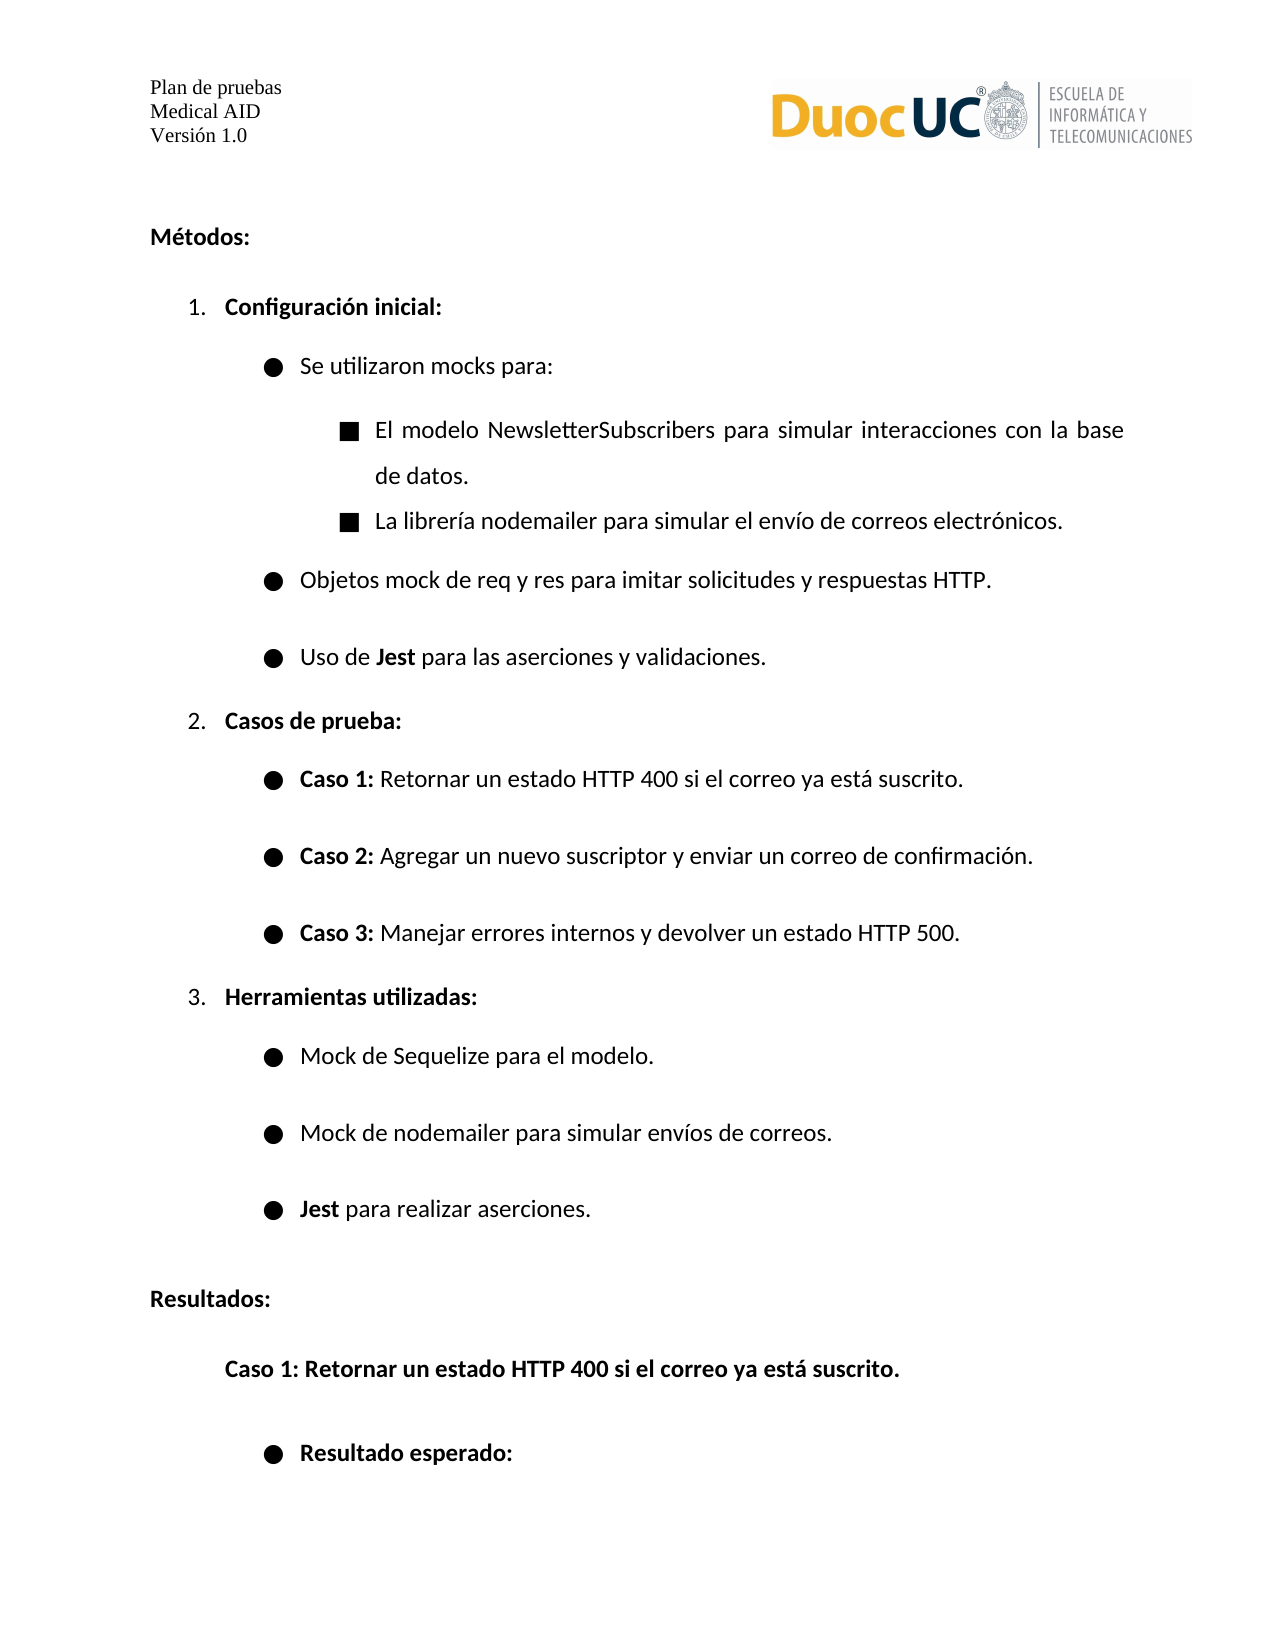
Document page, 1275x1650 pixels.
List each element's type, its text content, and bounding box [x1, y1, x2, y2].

list Mock de Sequelize para el modelo. [262, 1027, 1125, 1078]
list Se utilizaron mocks para: [262, 337, 1125, 388]
picture [771, 79, 1193, 150]
list Configuración inicial: [187, 291, 1125, 322]
text Caso 1: Retornar un estado HTTP 400 si el correo ya está suscrito. [225, 1353, 1125, 1384]
list Caso 2: Agregar un nuevo suscriptor y enviar un correo de confirmación. [262, 828, 1125, 879]
list Casos de prueba: [187, 705, 1125, 736]
list Herramientas utilizadas: [187, 981, 1125, 1012]
list Objetos mock de req y res para imitar solicitudes y respuestas HTTP. [262, 551, 1125, 602]
list Uso de Jest para las aserciones y validaciones. [262, 628, 1125, 679]
subtitle Resultados: [150, 1283, 1125, 1313]
list La librería nodemailer para simular el envío de correos electrónicos. [337, 506, 1125, 536]
list Caso 1: Retornar un estado HTTP 400 si el correo ya está suscrito. [262, 751, 1125, 802]
list El modelo NewsletterSubscribers para simular interacciones con la base de datos. [337, 414, 1125, 490]
list Caso 3: Manejar errores internos y devolver un estado HTTP 500. [262, 904, 1125, 956]
list Jest para realizar aserciones. [262, 1181, 1125, 1232]
list Resultado esperado: [262, 1424, 1125, 1475]
subtitle Métodos: [150, 221, 1125, 251]
list Mock de nodemailer para simular envíos de correos. [262, 1104, 1125, 1155]
